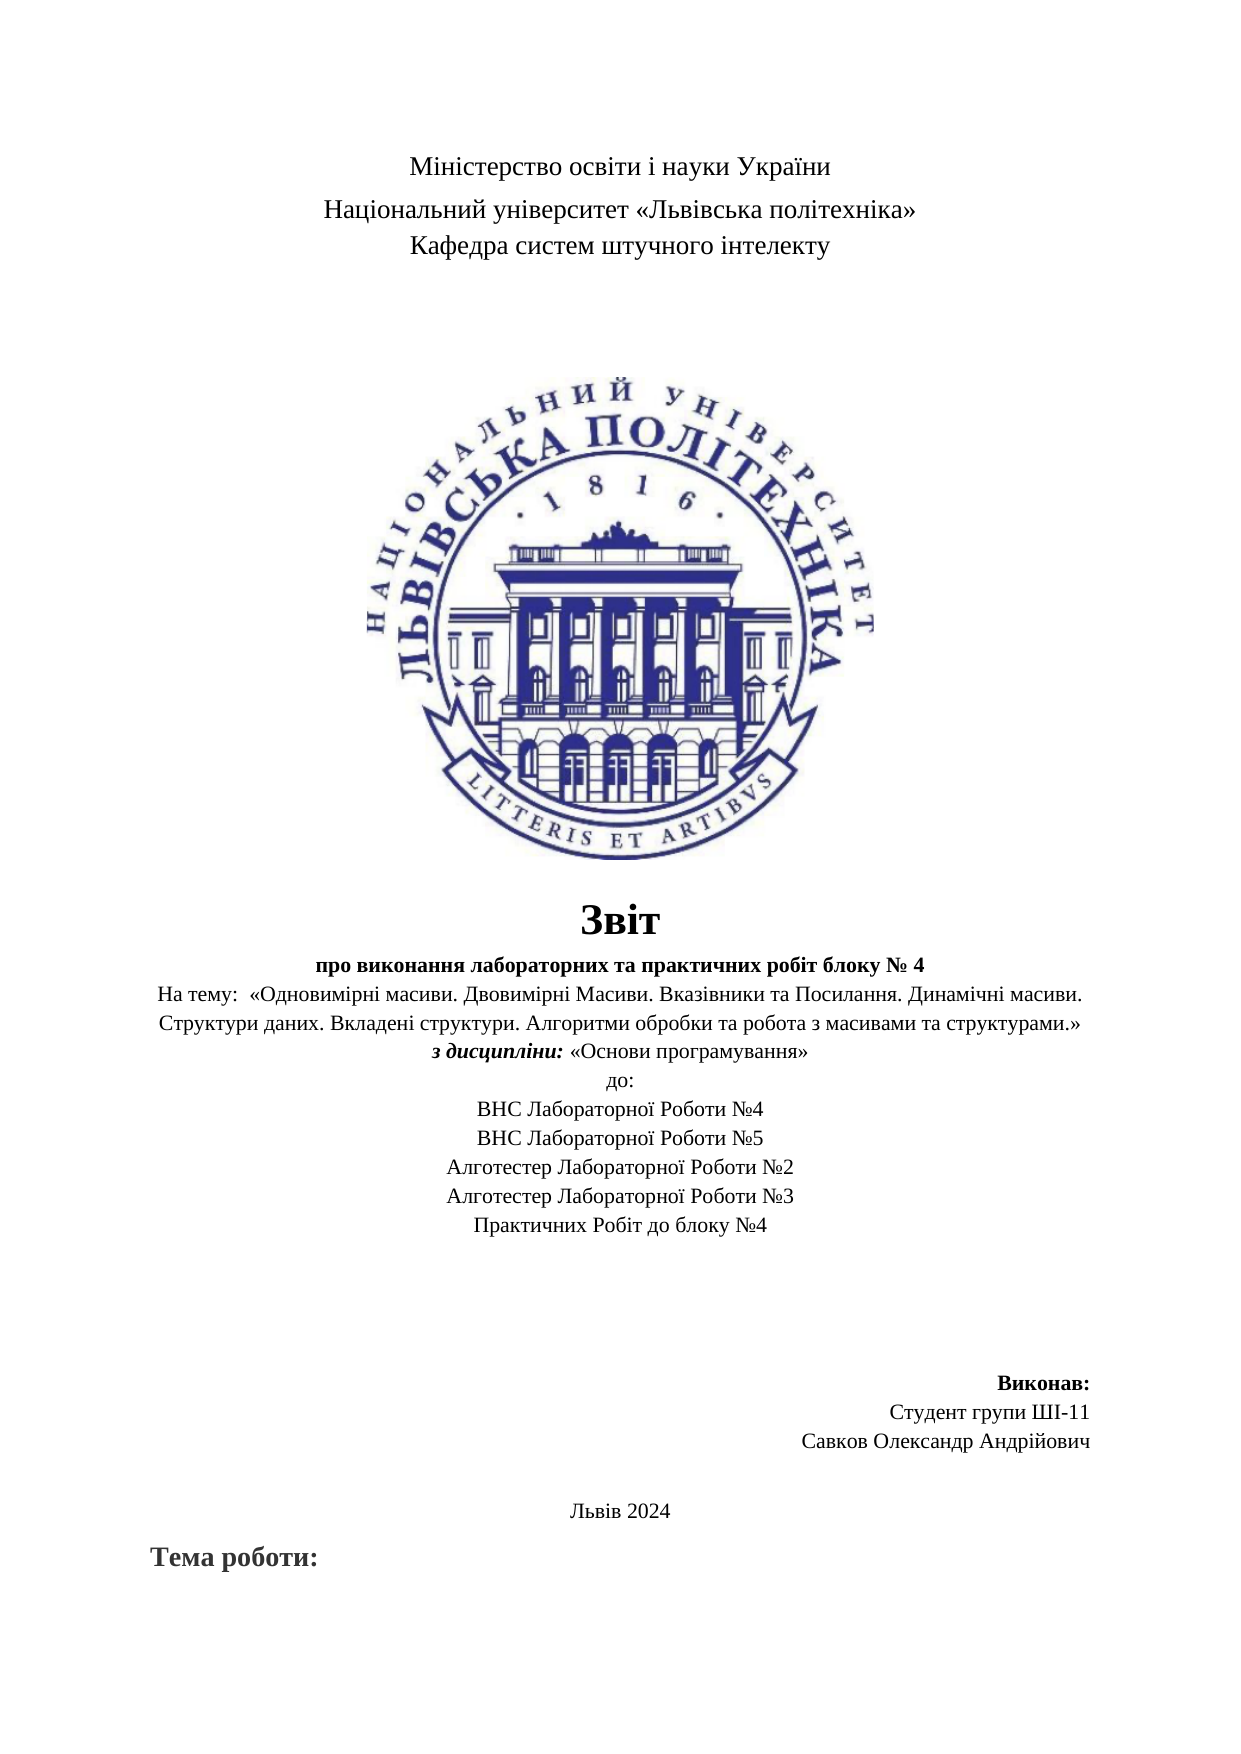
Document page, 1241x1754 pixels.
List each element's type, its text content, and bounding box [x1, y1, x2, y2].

text з дисципліни: «Основи програмування» [150, 1038, 1090, 1064]
text Тема роботи: [150, 1540, 1090, 1573]
text Практичних Робіт до блоку №4 [150, 1212, 1090, 1237]
text Національний університет «Львівська політехніка» [150, 194, 1090, 225]
picture [366, 377, 874, 860]
text Савков Олександр Андрійович [150, 1428, 1090, 1453]
text Міністерство освіти і науки України [150, 150, 1090, 181]
text Студент групи ШІ-11 [150, 1399, 1090, 1424]
text Виконав: [150, 1370, 1090, 1395]
text Львів 2024 [150, 1498, 1090, 1524]
text ВНС Лабораторної Роботи №5 [150, 1125, 1090, 1151]
text Алготестер Лабораторної Роботи №3 [150, 1183, 1090, 1208]
text Алготестер Лабораторної Роботи №2 [150, 1154, 1090, 1179]
text На тему: «Одновимірні масиви. Двовимірні Масиви. Вказівники та Посилання. Динамічні масиви. Структури даних. Вкладені структури. Алгоритми обробки та робота з масивами та структурами.» [150, 981, 1090, 1035]
text до: [150, 1067, 1090, 1093]
text ВНС Лабораторної Роботи №4 [150, 1096, 1090, 1122]
text Звіт [150, 894, 1090, 944]
text про виконання лабораторних та практичних робіт блоку № 4 [150, 952, 1090, 977]
text Кафедра систем штучного інтелекту [150, 229, 1090, 261]
